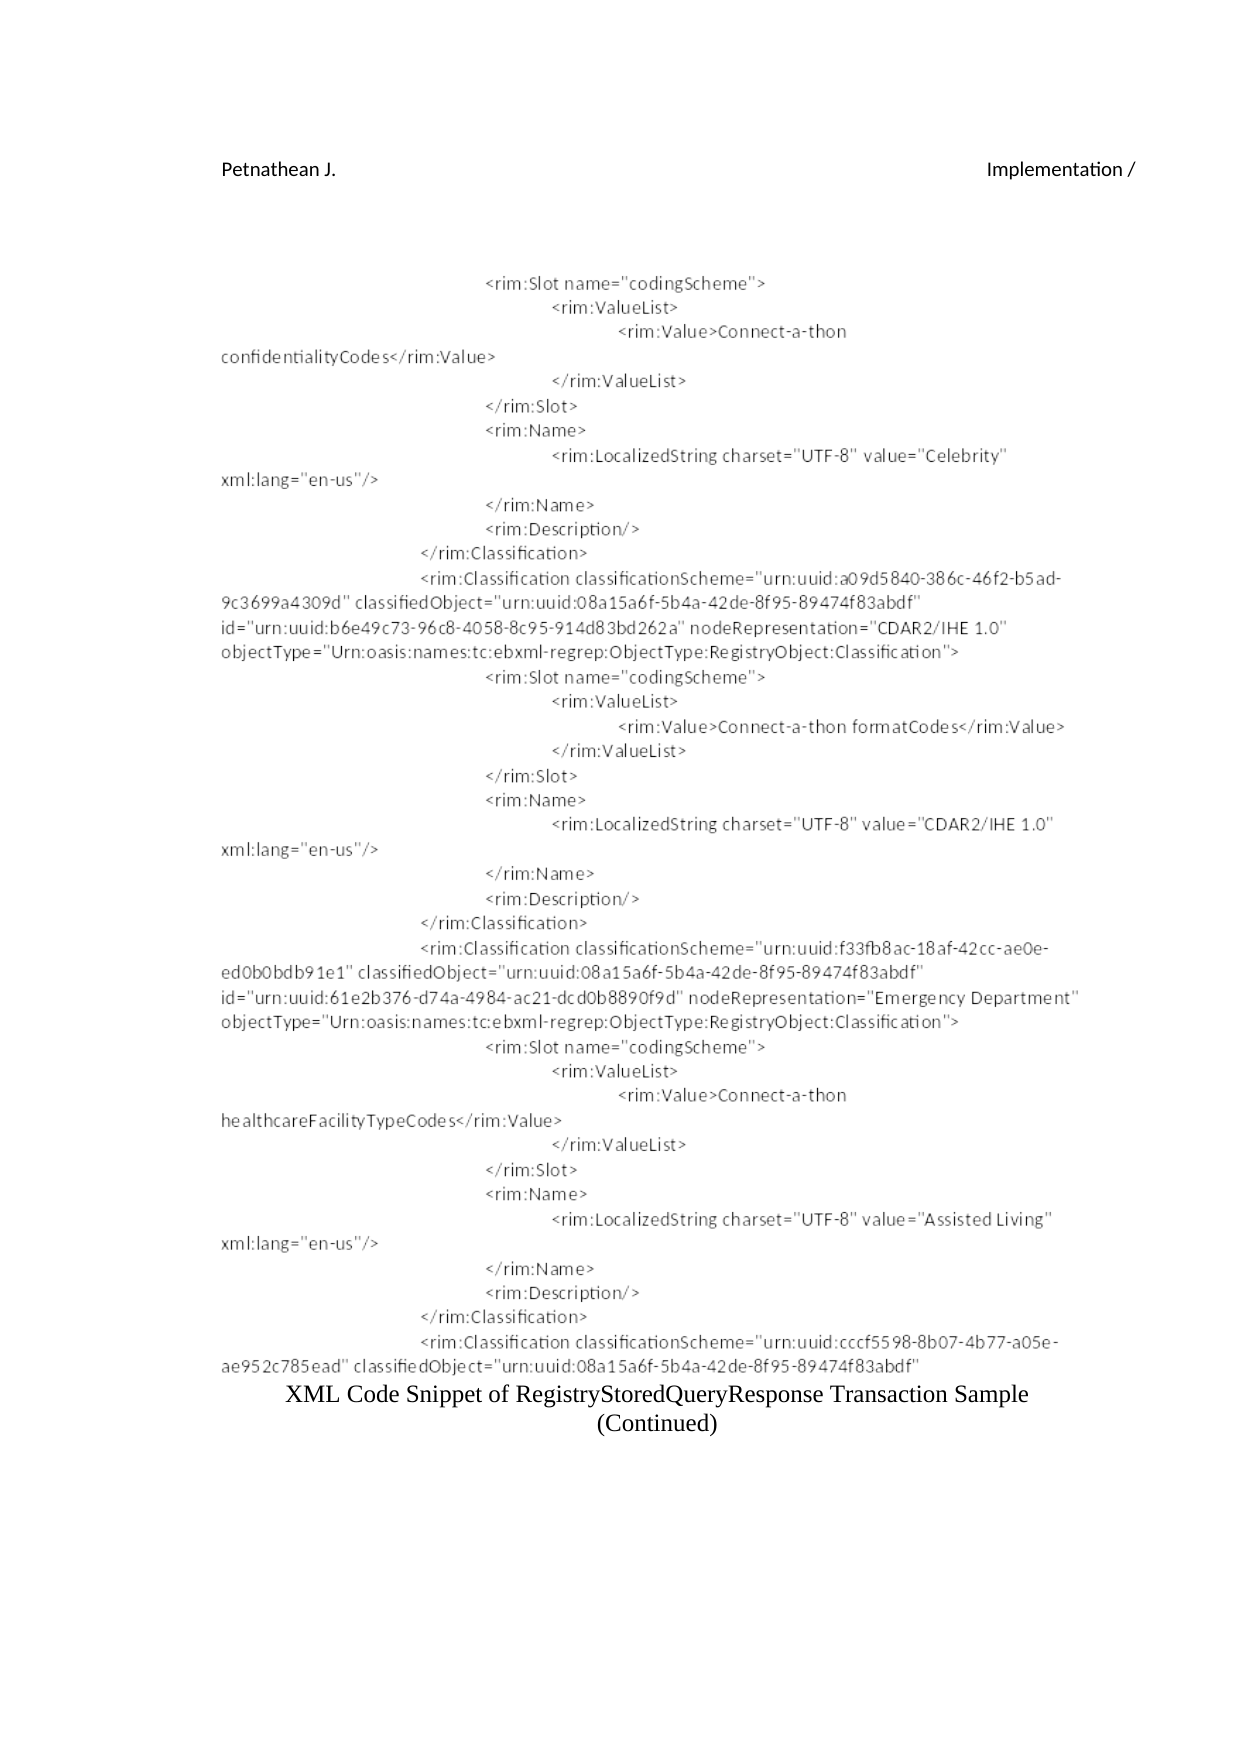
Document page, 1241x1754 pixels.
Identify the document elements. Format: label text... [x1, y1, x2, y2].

text XML Code Snippet of RegistryStoredQueryResponse Transaction Sample (Continued) [221, 1379, 1092, 1437]
